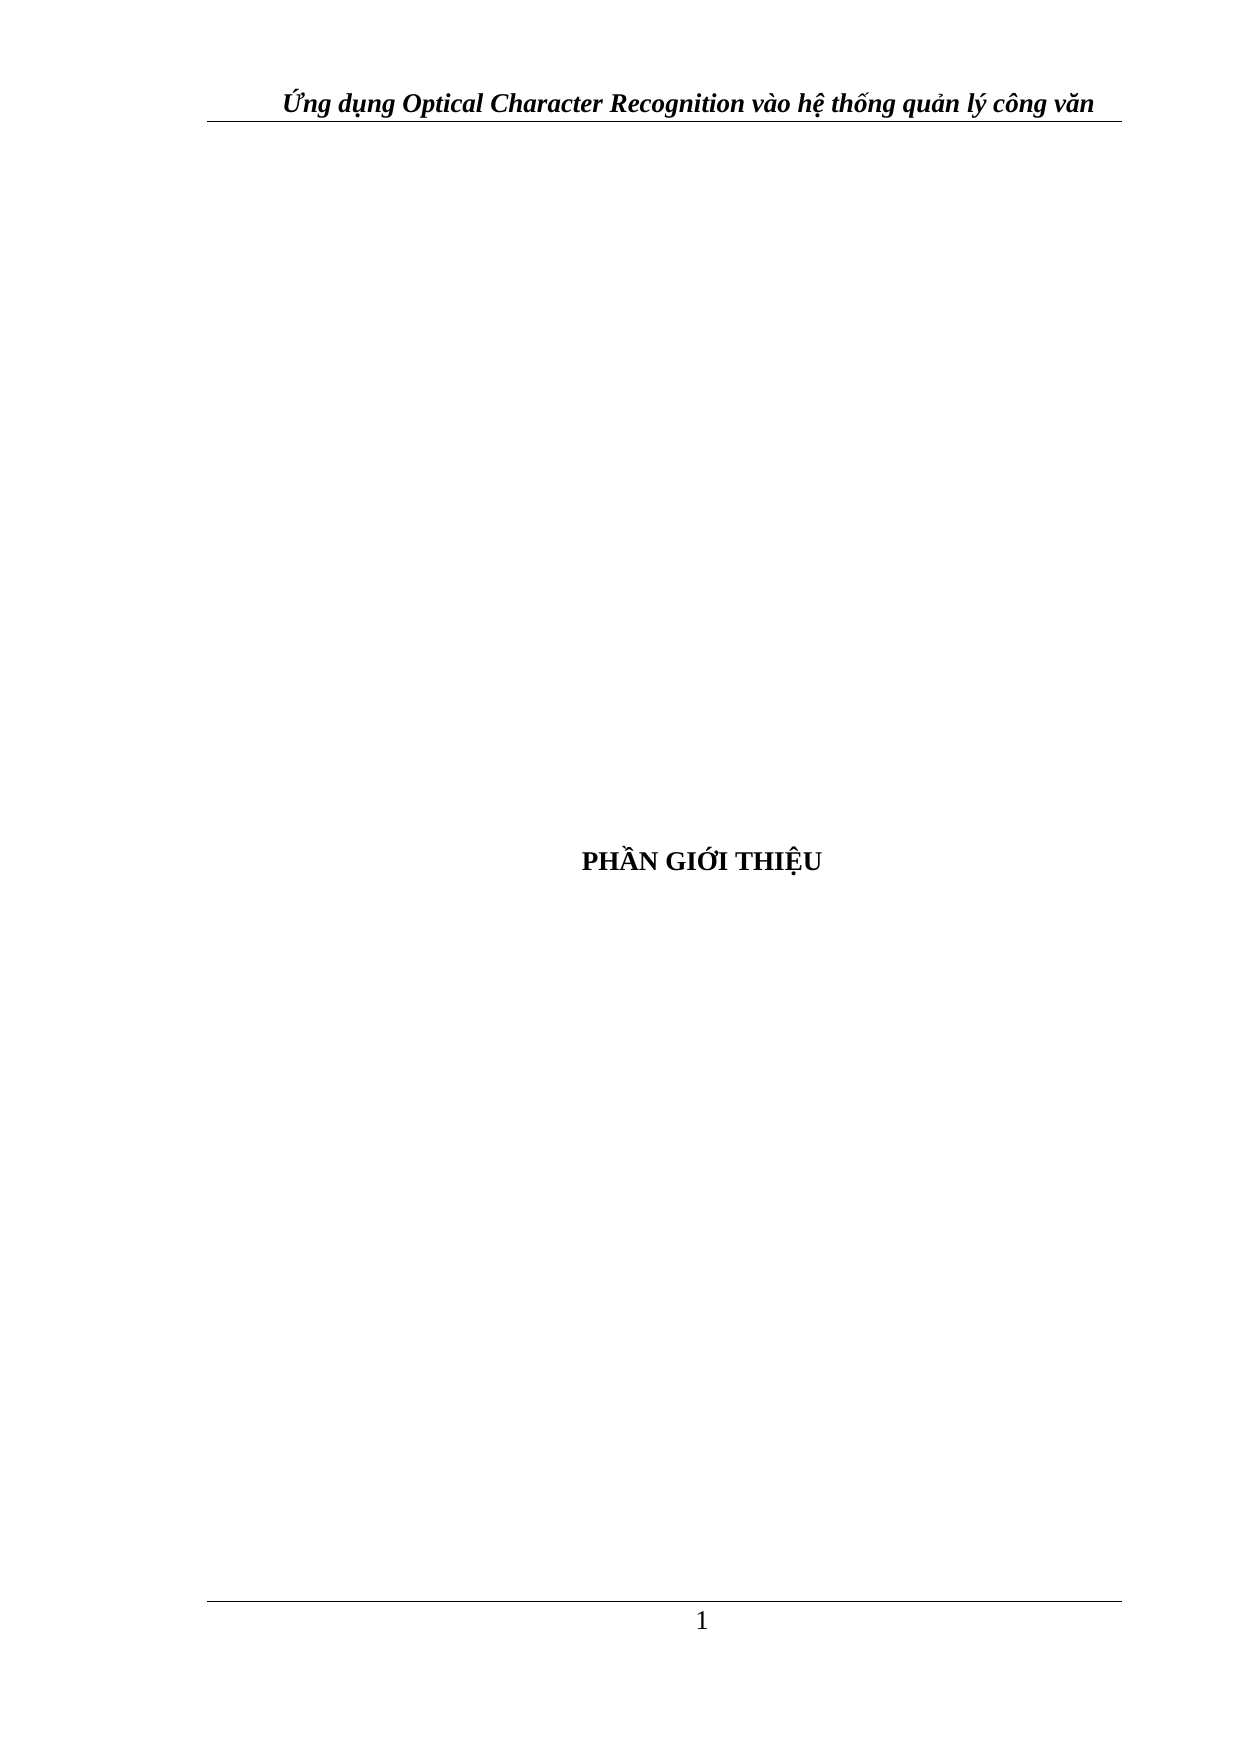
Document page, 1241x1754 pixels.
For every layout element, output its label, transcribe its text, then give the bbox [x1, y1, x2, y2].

subtitle PHẦN GIỚI THIỆU [207, 846, 1122, 877]
